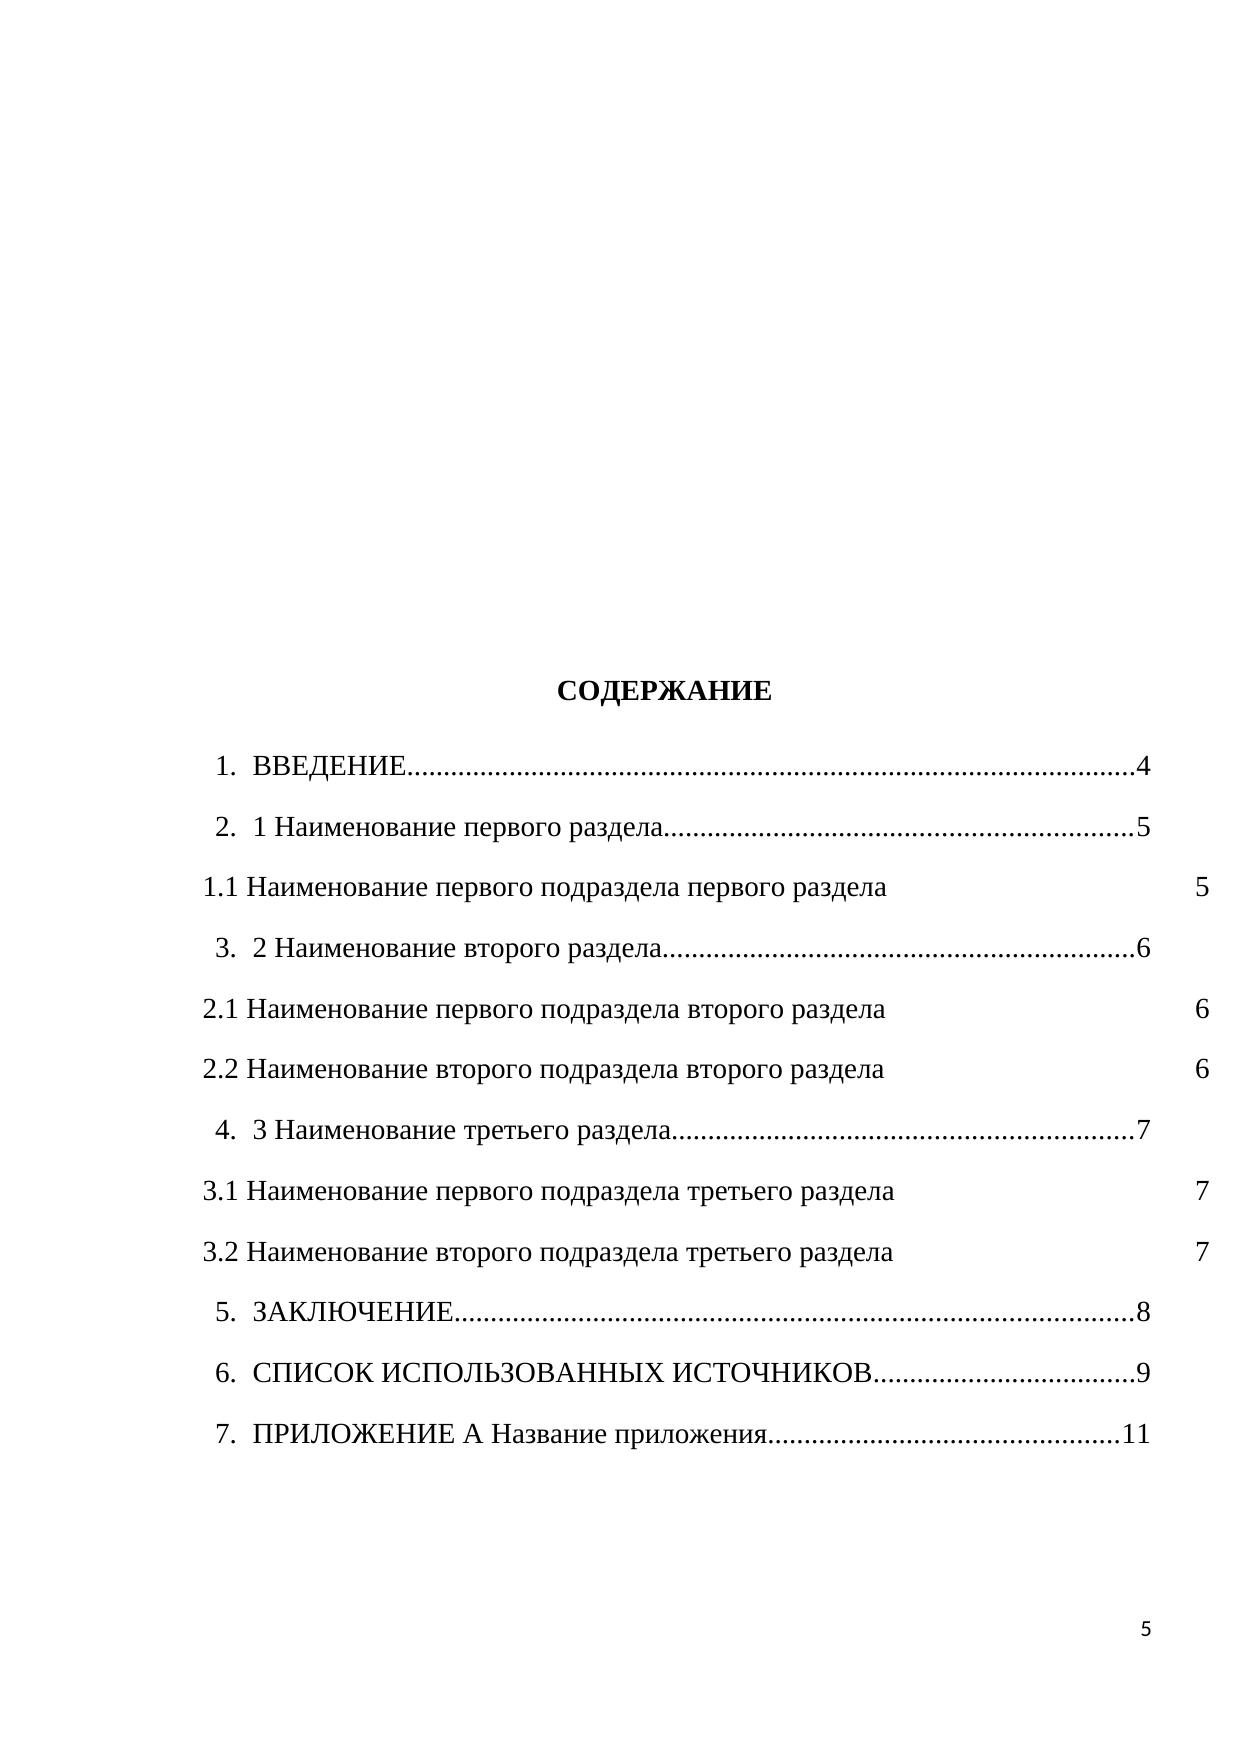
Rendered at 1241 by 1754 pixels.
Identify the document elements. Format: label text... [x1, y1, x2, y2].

text заключение 8 [215, 1294, 1152, 1328]
text 1.1 Наименование первого подраздела первого раздела 5 [202, 869, 1152, 903]
text 1 Наименование первого раздела 5 [215, 809, 1152, 842]
text 2.2 Наименование второго подраздела второго раздела 6 [202, 1052, 1152, 1085]
text Содержание [177, 673, 1152, 706]
text введение 4 [215, 748, 1152, 781]
text 3 Наименование третьего раздела 7 [215, 1112, 1152, 1146]
text список Использованных источников 9 [215, 1355, 1152, 1389]
text 2 Наименование второго раздела 6 [215, 930, 1152, 964]
text 3.1 Наименование первого подраздела третьего раздела 7 [202, 1173, 1152, 1207]
text 3.2 Наименование второго подраздела третьего раздела 7 [202, 1234, 1152, 1267]
text 2.1 Наименование первого подраздела второго раздела 6 [202, 991, 1152, 1024]
text приложение А Название приложения 11 [215, 1416, 1152, 1449]
